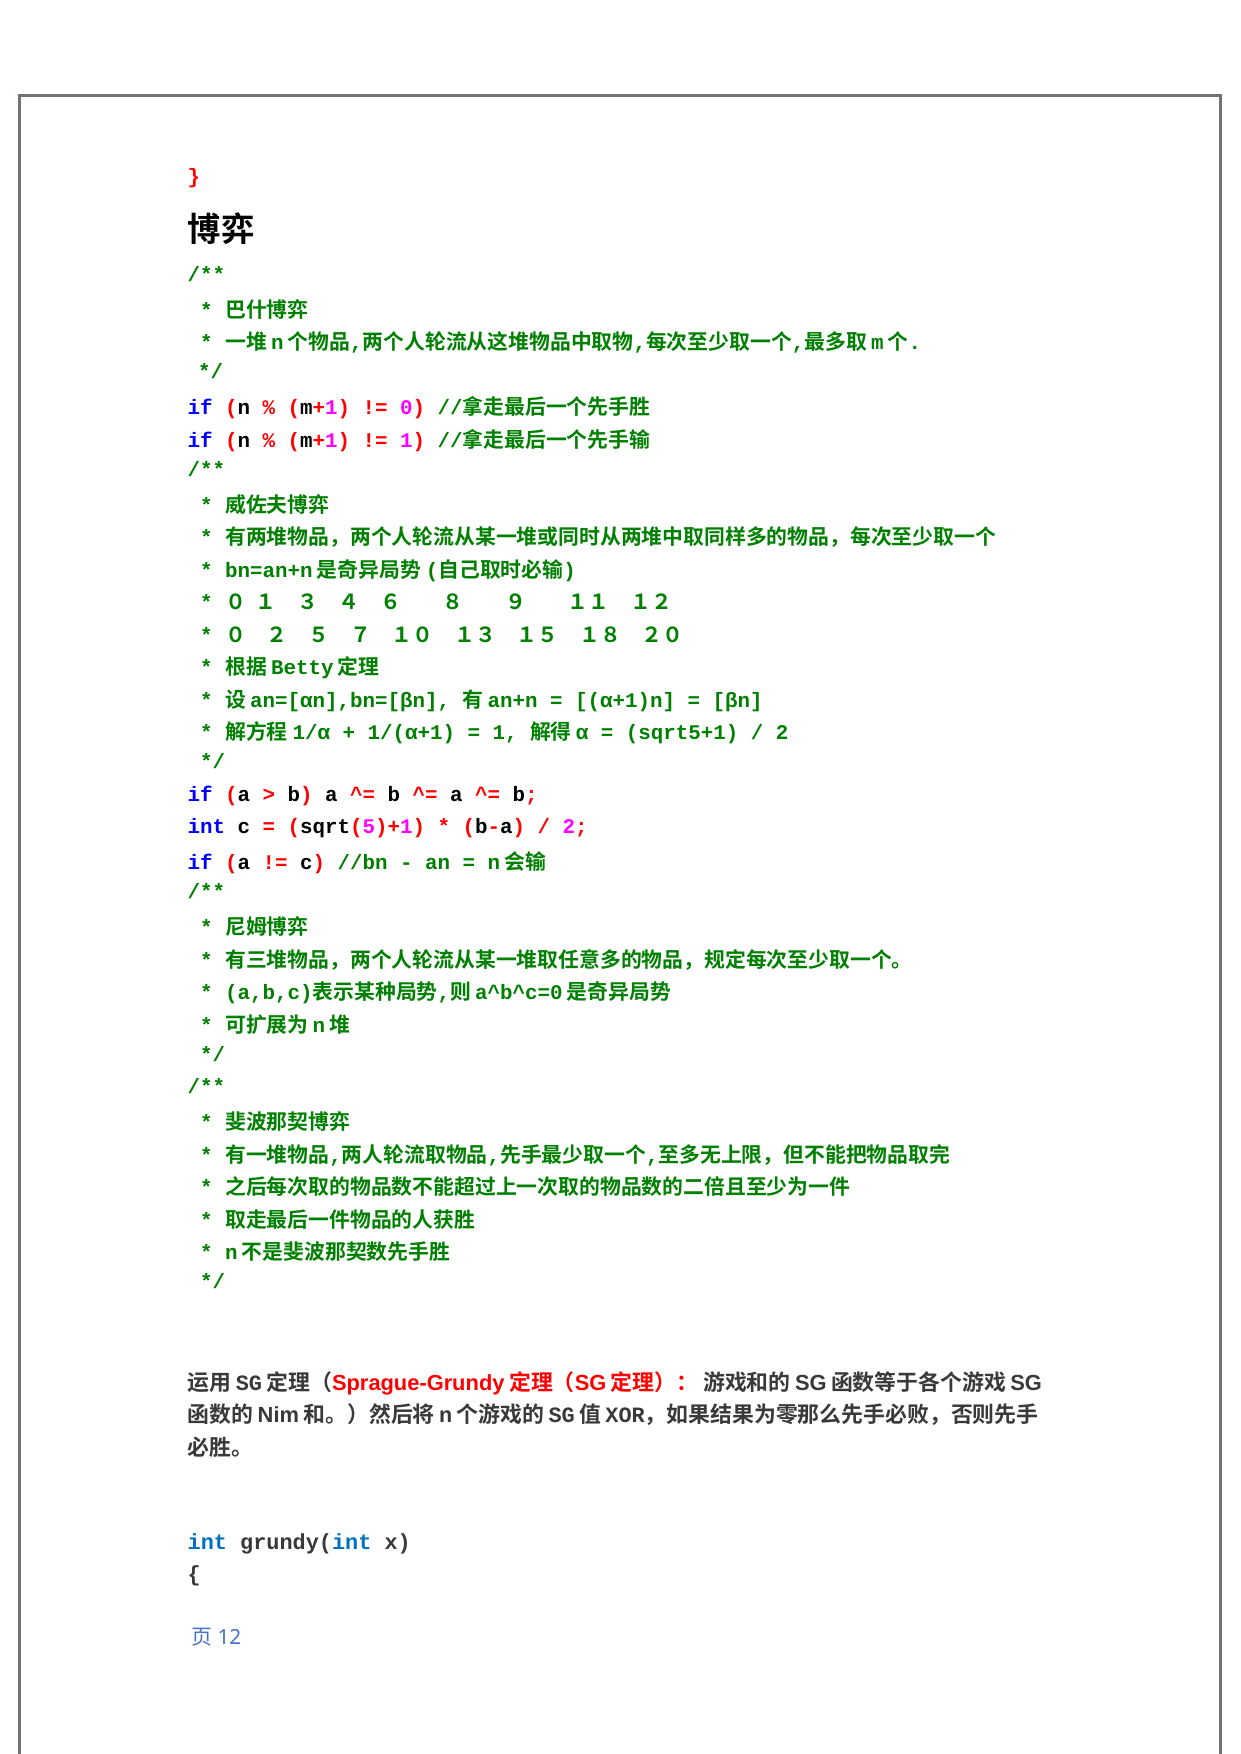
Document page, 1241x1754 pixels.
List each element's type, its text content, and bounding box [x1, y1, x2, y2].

text * 根据Betty定理 [187, 649, 1053, 682]
text * 尼姆博弈 [187, 909, 1053, 942]
text */ [187, 1039, 1053, 1072]
text * 斐波那契博弈 [187, 1104, 1053, 1137]
text int grundy(int x) [187, 1527, 1053, 1559]
text * 有两堆物品，两个人轮流从某一堆或同时从两堆中取同样多的物品，每次至少取一个 [187, 519, 1053, 552]
text */ [187, 747, 1053, 779]
text * n不是斐波那契数先手胜 [187, 1234, 1053, 1267]
text * 设an=[αn],bn=[βn], 有an+n = [(α+1)n] = [βn] [187, 682, 1053, 714]
text * 有三堆物品，两个人轮流从某一堆取任意多的物品，规定每次至少取一个。 [187, 942, 1053, 974]
text if (a > b) a ^= b ^= a ^= b; [187, 779, 1053, 812]
text if (a != c) //bn - an = n会输 [187, 844, 1053, 877]
text 运用SG定理（Sprague-Grundy定理（SG定理）： 游戏和的SG函数等于各个游戏SG函数的Nim和。）然后将n个游戏的SG值XOR，如果结果为零那么先手必败，否则先手必胜。 [187, 1364, 1053, 1462]
subtitle 博弈 [187, 194, 1053, 259]
text * ０ １ ３ ４ ６ ８ ９ １１ １２ [187, 584, 1053, 617]
text * 巴什博弈 [187, 292, 1053, 324]
text * 有一堆物品,两人轮流取物品,先手最少取一个,至多无上限，但不能把物品取完 [187, 1137, 1053, 1169]
text * 一堆n个物品,两个人轮流从这堆物品中取物,每次至少取一个,最多取m个. [187, 324, 1053, 357]
text * ０ ２ ５ ７ １０ １３ １５ １８ ２０ [187, 617, 1053, 649]
text int c = (sqrt(5)+1) * (b-a) / 2; [187, 812, 1053, 844]
text /** [187, 877, 1053, 909]
text */ [187, 1267, 1053, 1299]
text * (a,b,c)表示某种局势,则a^b^c=0是奇异局势 [187, 974, 1053, 1007]
text } [187, 162, 1053, 194]
text * 之后每次取的物品数不能超过上一次取的物品数的二倍且至少为一件 [187, 1169, 1053, 1202]
text /** [187, 1072, 1053, 1104]
text if (n % (m+1) != 1) //拿走最后一个先手输 [187, 422, 1053, 454]
text /** [187, 454, 1053, 487]
text /** [187, 259, 1053, 292]
text * 威佐夫博弈 [187, 487, 1053, 519]
text */ [187, 357, 1053, 389]
text if (n % (m+1) != 0) //拿走最后一个先手胜 [187, 389, 1053, 422]
text { [187, 1559, 1053, 1592]
text * 取走最后一件物品的人获胜 [187, 1202, 1053, 1234]
text * 解方程 1/α + 1/(α+1) = 1, 解得α = (sqrt5+1) / 2 [187, 714, 1053, 747]
text * 可扩展为n堆 [187, 1007, 1053, 1039]
text * bn=an+n是奇异局势 (自己取时必输) [187, 552, 1053, 584]
